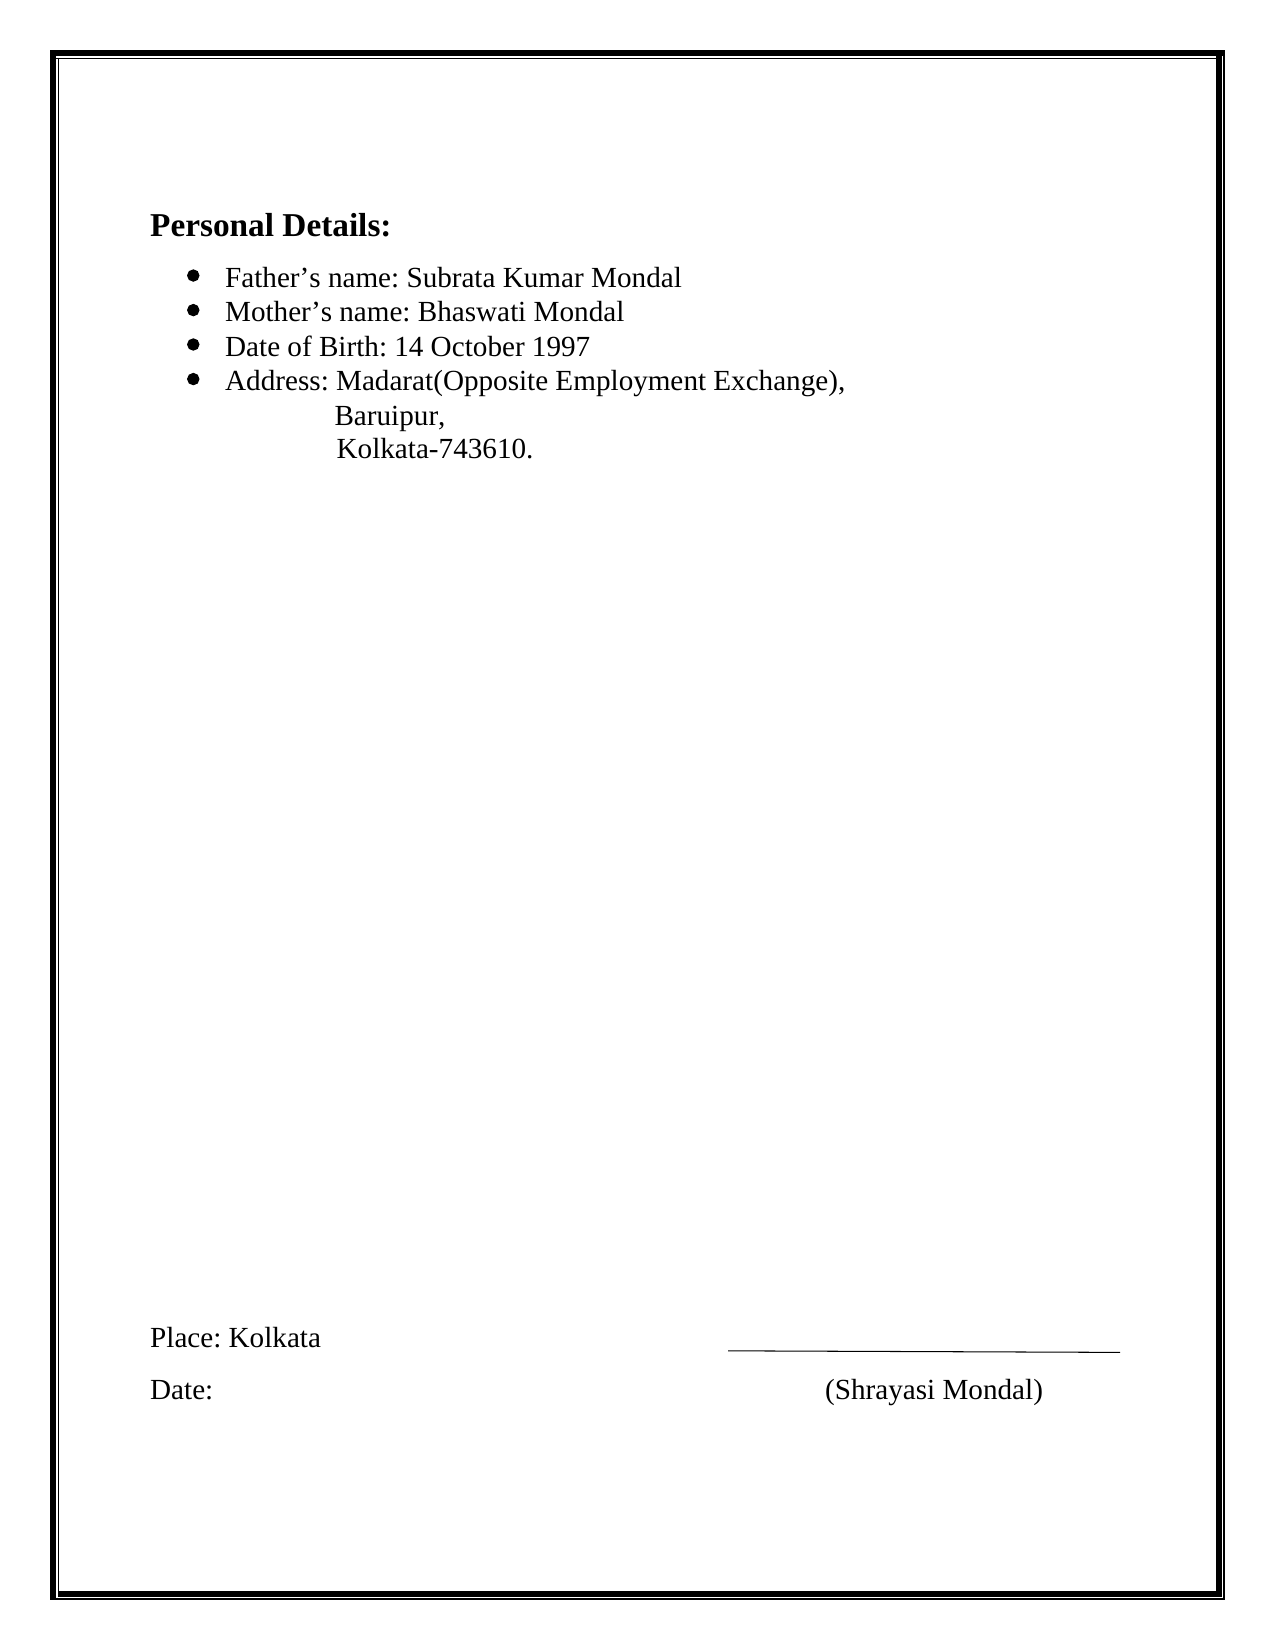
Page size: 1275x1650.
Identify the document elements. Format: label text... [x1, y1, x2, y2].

list Mother’s name: Bhaswati Mondal [187, 294, 1125, 329]
text Place: Kolkata [150, 1320, 1125, 1353]
list Kolkata-743610. [225, 431, 1125, 465]
list Father’s name: Subrata Kumar Mondal [187, 260, 1125, 294]
list Date of Birth: 14 October 1997 [187, 329, 1125, 363]
text Date: (Shrayasi Mondal) [150, 1372, 1125, 1406]
list Baruipur, [225, 398, 1125, 431]
text Personal Details: [150, 205, 1125, 243]
list Address: Madarat(Opposite Employment Exchange), [187, 363, 1125, 398]
